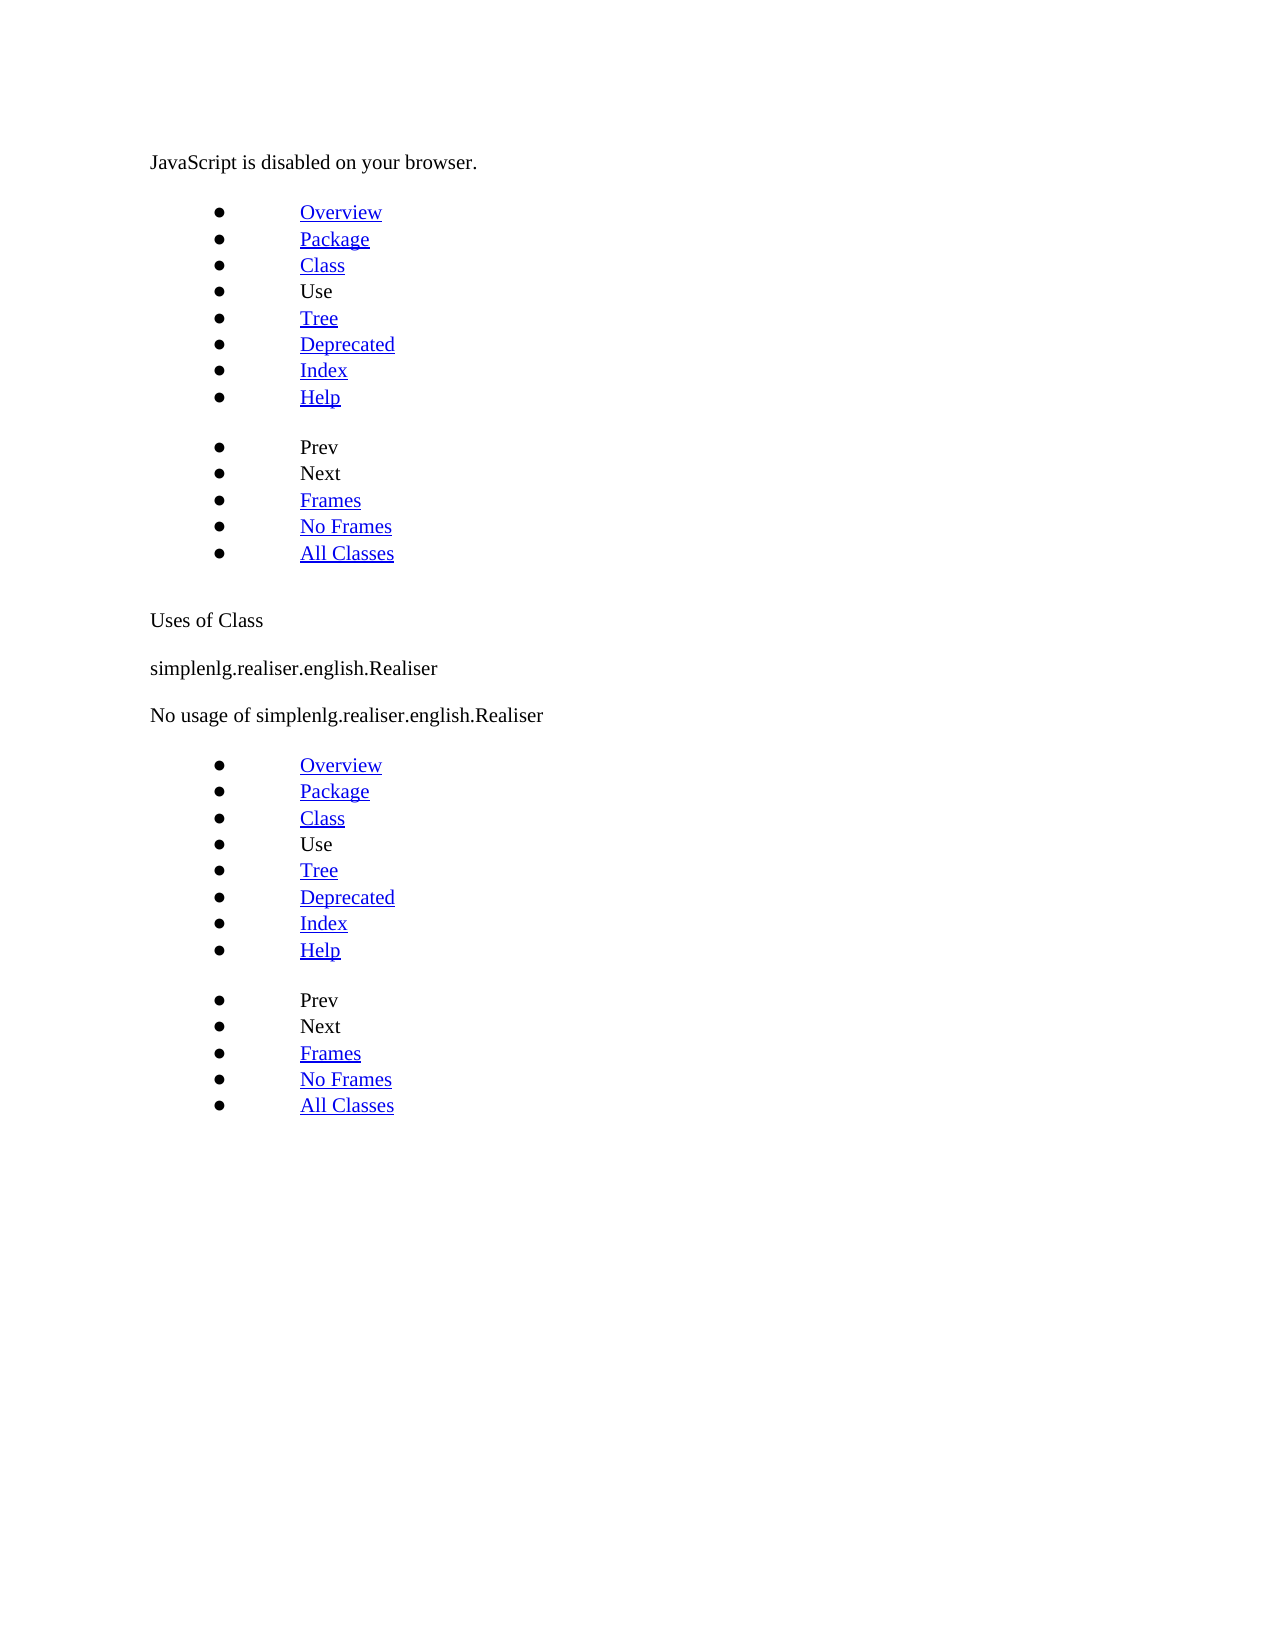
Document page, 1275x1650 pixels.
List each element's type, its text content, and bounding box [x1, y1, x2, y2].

list Frames [212, 1039, 1125, 1065]
list Class [212, 804, 1125, 830]
list No Frames [212, 1065, 1125, 1091]
list Prev [212, 986, 1125, 1012]
list Deprecated [212, 883, 1125, 909]
list Overview [212, 751, 1125, 777]
text No usage of simplenlg.realiser.english.Realiser [150, 703, 1125, 727]
list Package [212, 224, 1125, 251]
list Deprecated [212, 330, 1125, 356]
list Overview [212, 198, 1125, 224]
text Uses of Class [150, 608, 1125, 632]
list Help [212, 383, 1125, 409]
list Next [212, 459, 1125, 486]
text simplenlg.realiser.english.Realiser [150, 655, 1125, 679]
list Tree [212, 303, 1125, 330]
list Use [212, 277, 1125, 303]
list Use [212, 830, 1125, 856]
list Class [212, 251, 1125, 277]
list Index [212, 356, 1125, 383]
list No Frames [212, 512, 1125, 538]
text JavaScript is disabled on your browser. [150, 150, 1125, 174]
list All Classes [212, 1091, 1125, 1118]
list Next [212, 1012, 1125, 1039]
list Index [212, 909, 1125, 936]
list Tree [212, 856, 1125, 883]
list Help [212, 936, 1125, 962]
list Frames [212, 486, 1125, 512]
list Prev [212, 433, 1125, 459]
list Package [212, 777, 1125, 804]
list All Classes [212, 538, 1125, 565]
